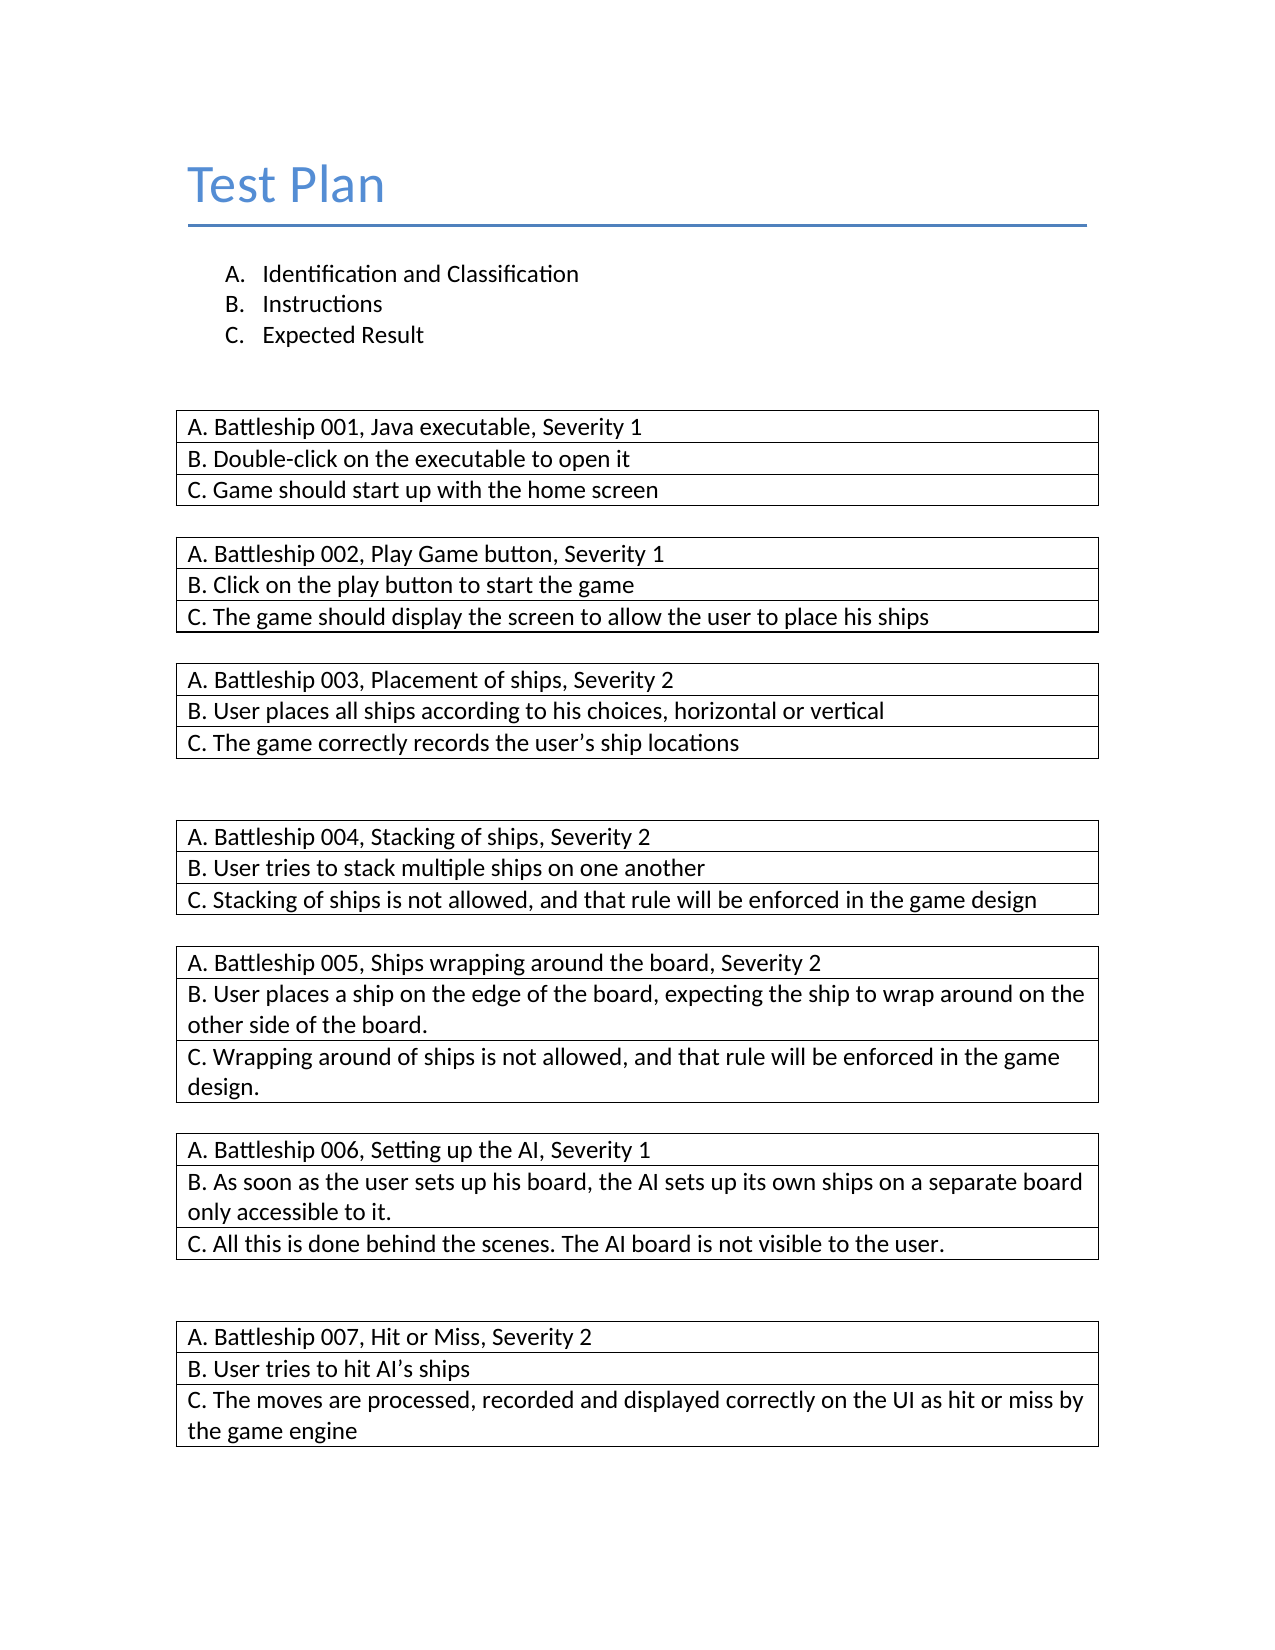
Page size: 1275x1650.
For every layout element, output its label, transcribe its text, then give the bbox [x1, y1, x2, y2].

table_cell C. All this is done behind the scenes. The AI board is not visible to the user. [177, 1228, 1098, 1258]
table_header A. Battleship 006, Setting up the AI, Severity 1 [177, 1134, 1098, 1165]
table_cell B. User tries to stack multiple ships on one another [177, 852, 1098, 883]
table_cell C. The moves are processed, recorded and displayed correctly on the UI as hit or miss by the game engine [177, 1385, 1098, 1446]
table_cell C. Wrapping around of ships is not allowed, and that rule will be enforced in the game design. [177, 1041, 1098, 1102]
table_header A. Battleship 003, Placement of ships, Severity 2 [177, 664, 1098, 694]
list Instructions [225, 288, 1087, 319]
table_cell B. User tries to hit AI’s ships [177, 1353, 1098, 1384]
table_header A. Battleship 001, Java executable, Severity 1 [177, 411, 1098, 442]
table_cell B. As soon as the user sets up his board, the AI sets up its own ships on a separate board only accessible to it. [177, 1166, 1098, 1227]
table_cell B. Click on the play button to start the game [177, 569, 1098, 600]
title Test Plan [187, 150, 1087, 227]
table_header A. Battleship 007, Hit or Miss, Severity 2 [177, 1322, 1098, 1352]
table_cell C. The game correctly records the user’s ship locations [177, 727, 1098, 758]
table_cell C. Game should start up with the home screen [177, 475, 1098, 505]
list Identification and Classification [225, 258, 1087, 288]
list Expected Result [225, 319, 1087, 349]
table_cell C. The game should display the screen to allow the user to place his ships [177, 601, 1098, 631]
table_cell C. Stacking of ships is not allowed, and that rule will be enforced in the game design [177, 884, 1098, 914]
table_cell B. Double-click on the executable to open it [177, 443, 1098, 473]
table_cell B. User places a ship on the edge of the board, expecting the ship to wrap around on the other side of the board. [177, 979, 1098, 1039]
table_header A. Battleship 005, Ships wrapping around the board, Severity 2 [177, 947, 1098, 977]
table_header A. Battleship 004, Stacking of ships, Severity 2 [177, 821, 1098, 851]
table_cell B. User places all ships according to his choices, horizontal or vertical [177, 696, 1098, 726]
table_header A. Battleship 002, Play Game button, Severity 1 [177, 538, 1098, 568]
